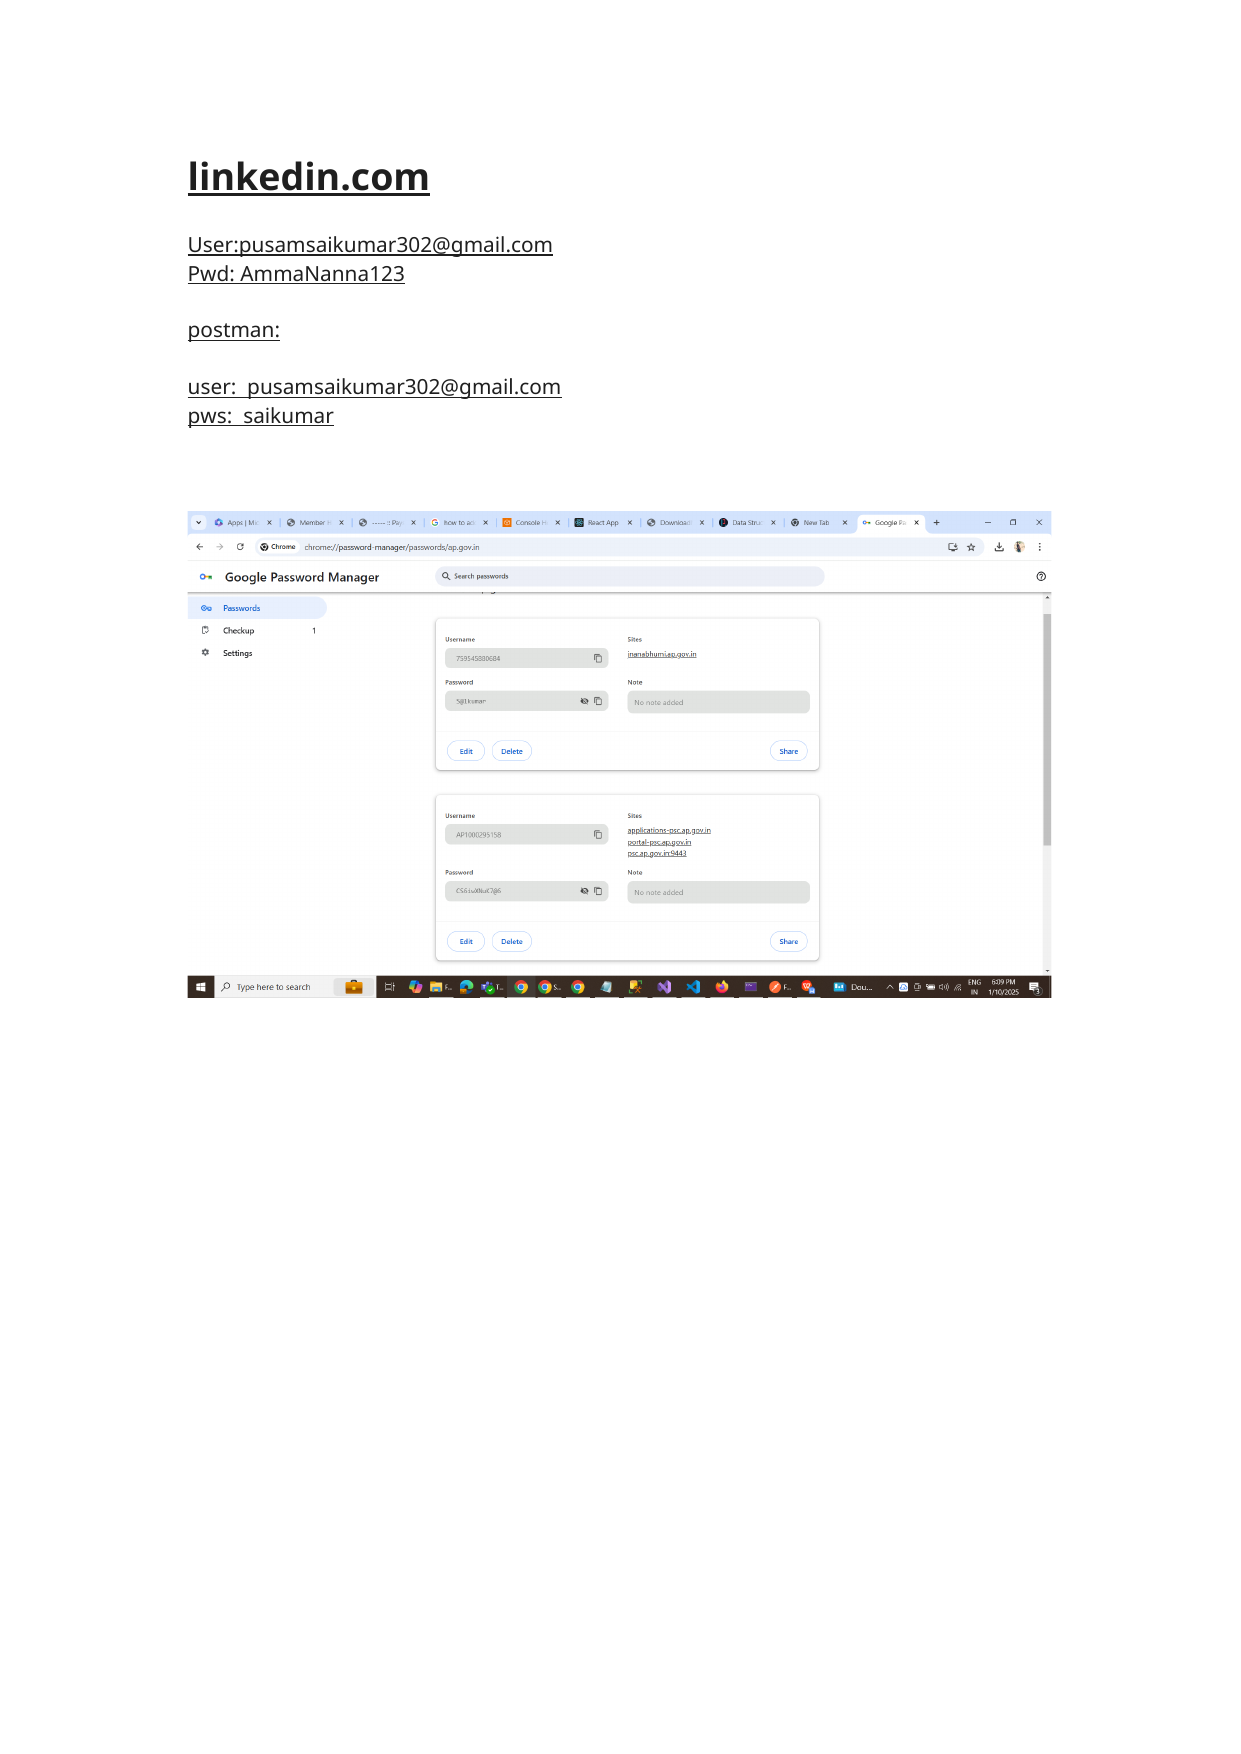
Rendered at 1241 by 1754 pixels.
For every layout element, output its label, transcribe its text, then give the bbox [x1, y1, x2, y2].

text user: pusamsaikumar302@gmail.com [187, 372, 1053, 401]
text postman: [187, 316, 1053, 344]
subtitle linkedin.com [187, 150, 1053, 201]
text Pwd: AmmaNanna123 [187, 259, 1053, 287]
text pws: saikumar [187, 401, 1053, 429]
picture [187, 511, 1052, 998]
text User:pusamsaikumar302@gmail.com [187, 230, 1053, 259]
